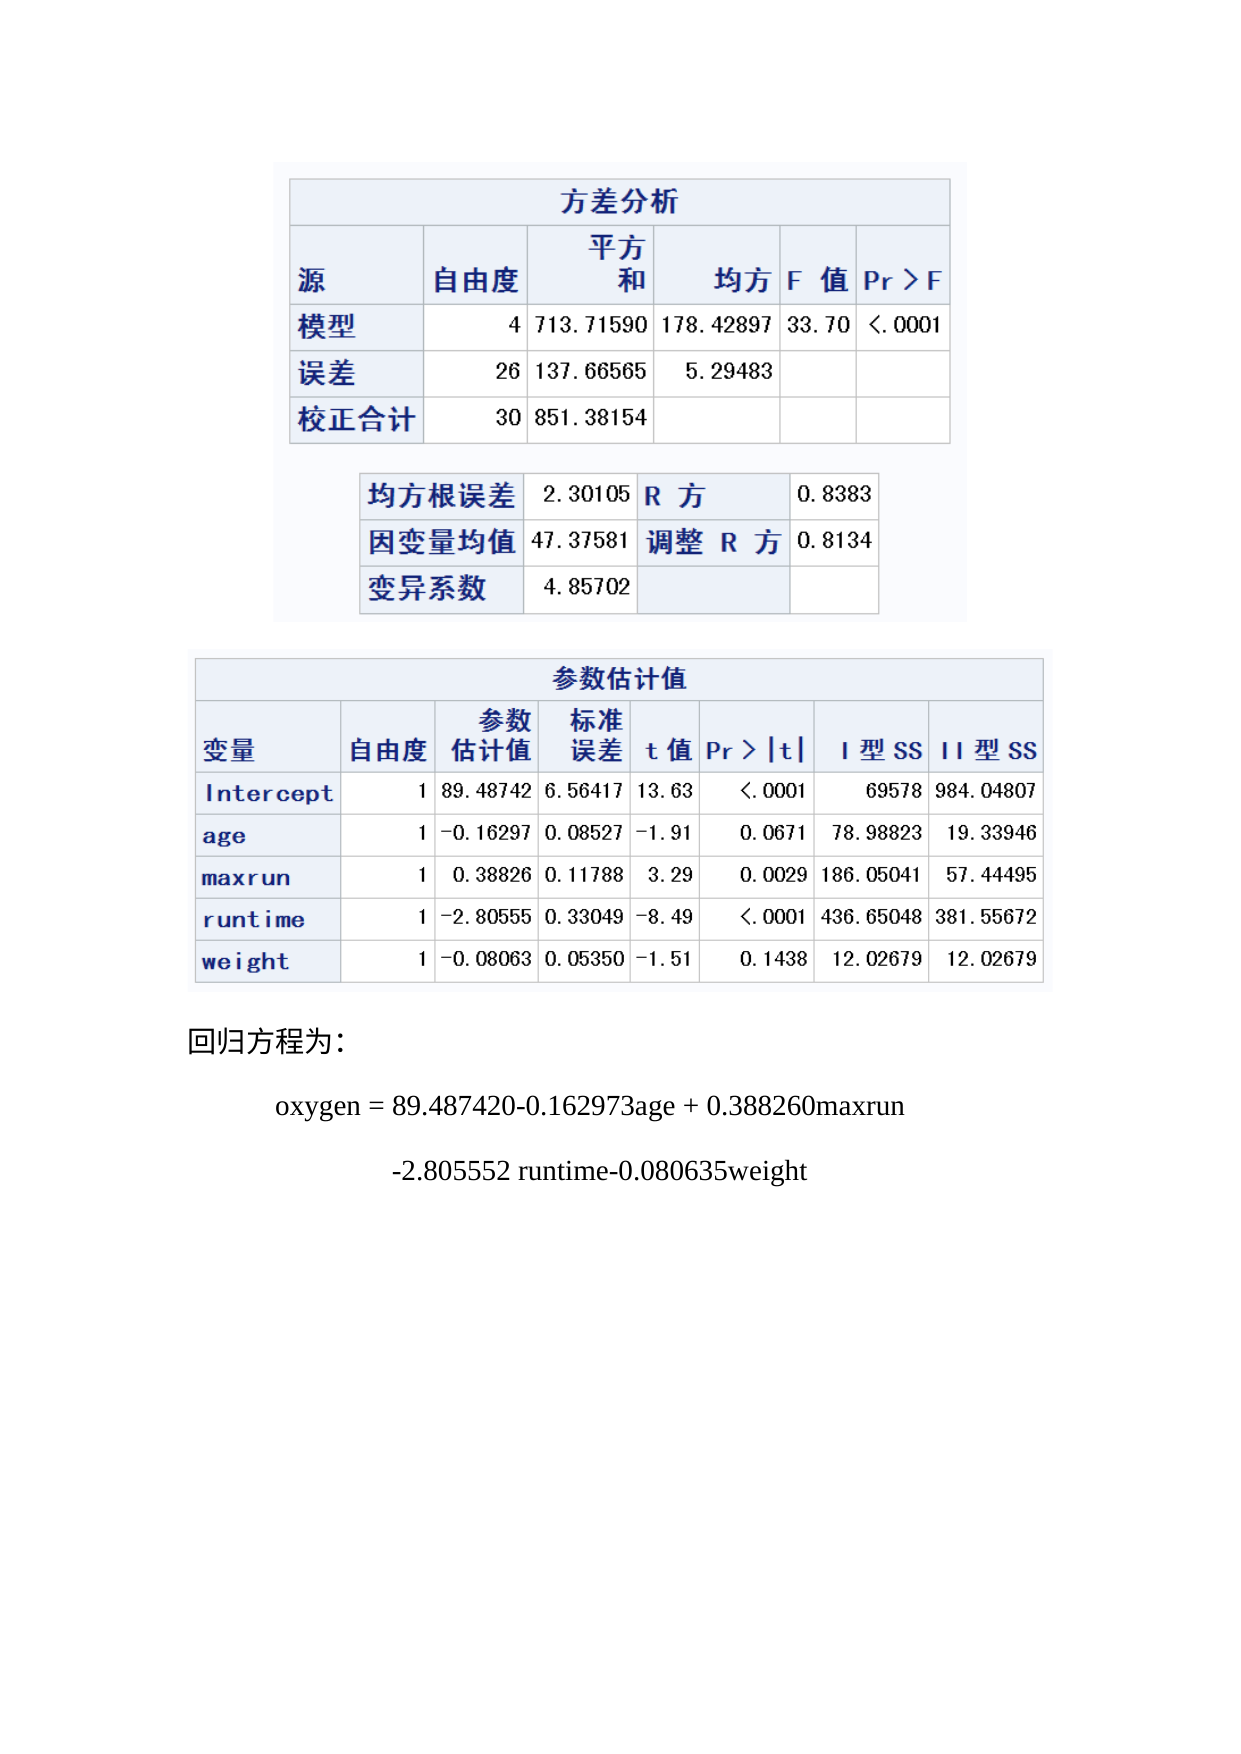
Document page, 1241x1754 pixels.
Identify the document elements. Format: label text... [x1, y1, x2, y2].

text oxygen = 89.487420-0.162973age + 0.388260maxrun [187, 1072, 1053, 1137]
text 回归方程为： [187, 1007, 1053, 1072]
picture [273, 162, 967, 622]
picture [187, 649, 1053, 992]
text -2.805552 runtime-0.080635weight [187, 1137, 1053, 1202]
